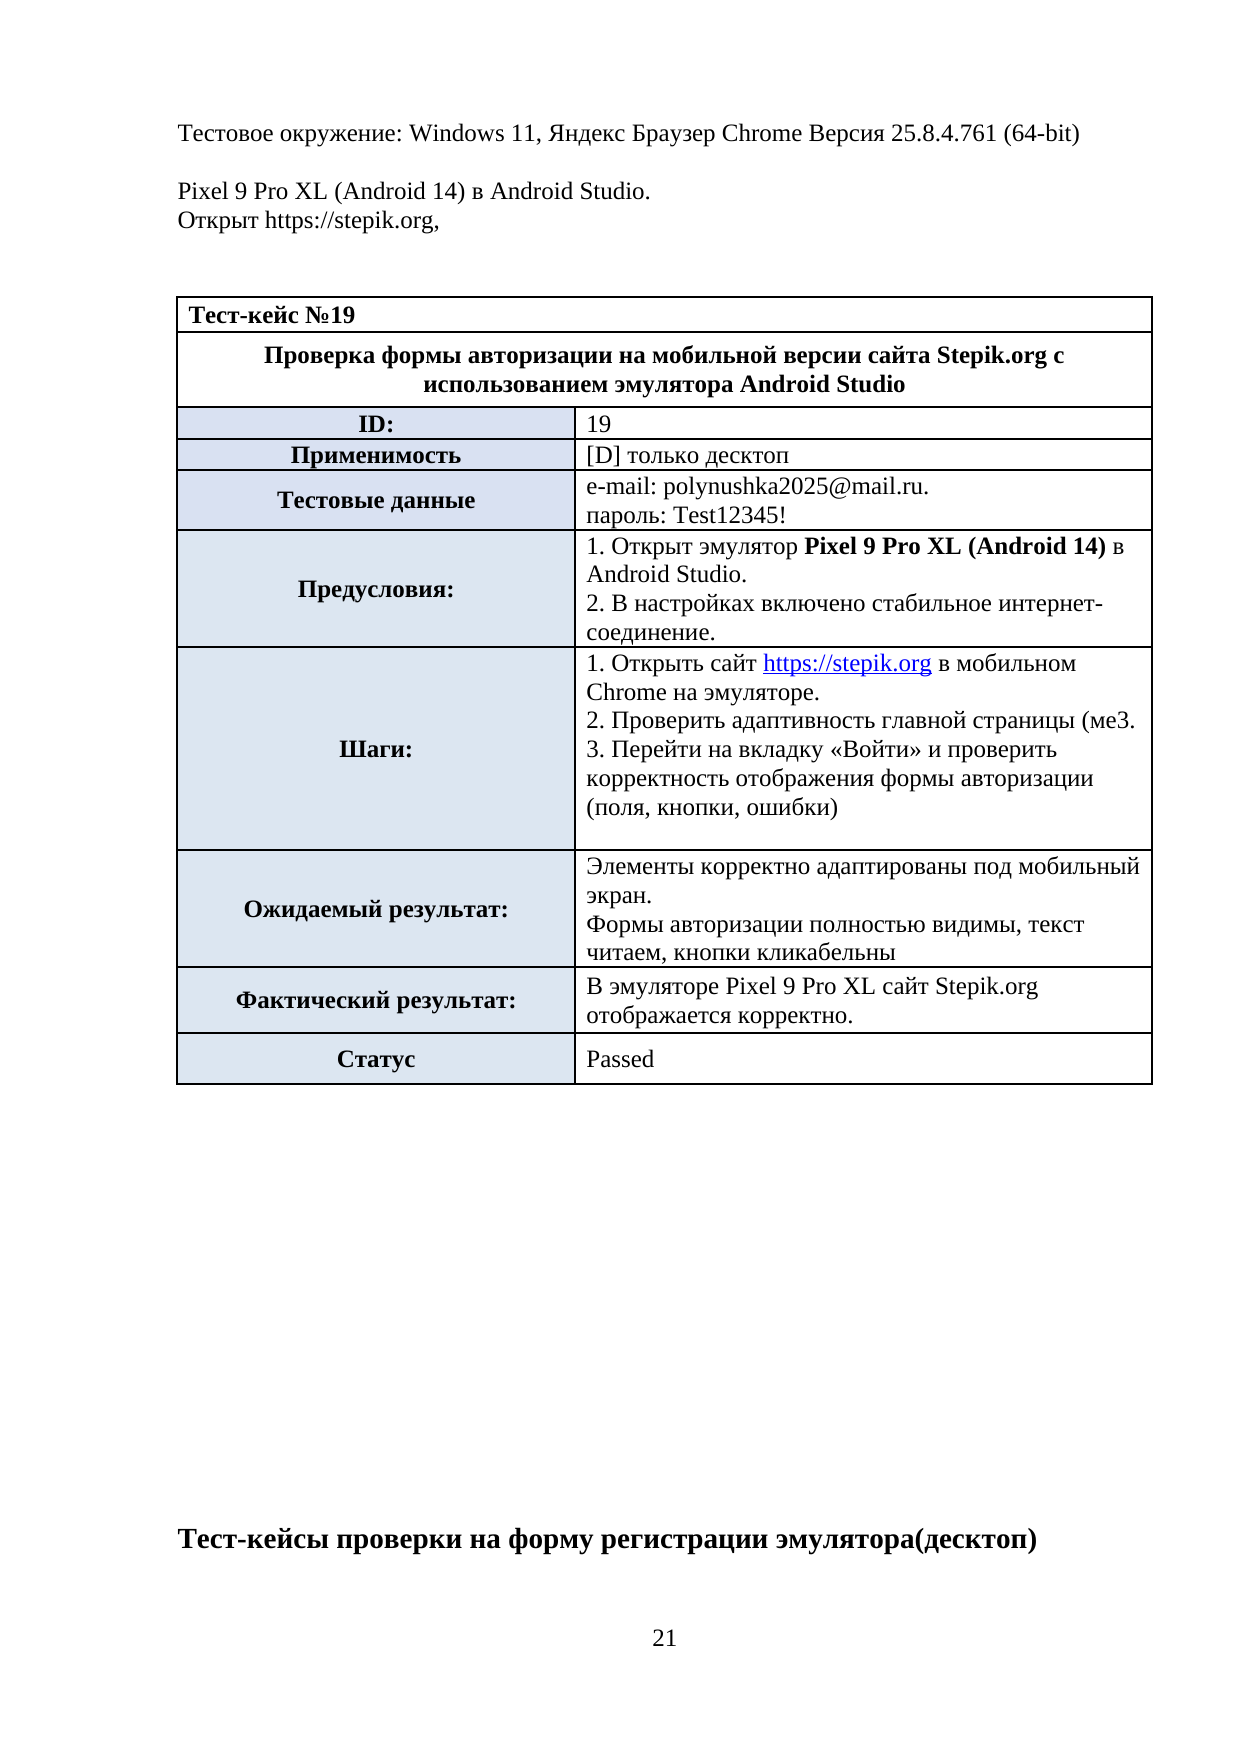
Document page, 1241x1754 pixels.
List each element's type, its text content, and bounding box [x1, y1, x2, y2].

table_cell Ожидаемый результат: [178, 851, 574, 966]
table_cell 19 [576, 408, 1151, 438]
table_cell Статус [178, 1034, 574, 1083]
table_cell [D] только десктоп [576, 440, 1151, 469]
text Тестовое окружение: Windows 11, Яндекс Браузер Chrome Версия 25.8.4.761 (64-bit) [177, 118, 1152, 147]
table_cell Шаги: [178, 648, 574, 849]
table_cell e-mail: polynushka2025@mail.ru. пароль: Test12345! [576, 471, 1151, 529]
table_cell В эмуляторе Pixel 9 Pro XL сайт Stepik.org отображается корректно. [576, 968, 1151, 1032]
table_cell Применимость [178, 440, 574, 469]
table_cell 1. Открыт эмулятор Pixel 9 Pro XL (Android 14) в Android Studio. 2. В настройках включено стабильное интернет-соединение. [576, 531, 1151, 646]
table_cell Passed [576, 1034, 1151, 1083]
table_cell Фактический результат: [178, 968, 574, 1032]
table_cell Тестовые данные [178, 471, 574, 529]
table_cell Проверка формы авторизации на мобильной версии сайта Stepik.org с использованием эмулятора Android Studio [178, 333, 1151, 406]
table_cell ID: [178, 408, 574, 438]
text Тест-кейсы проверки на форму регистрации эмулятора(десктоп) [177, 1521, 1152, 1555]
text Pixel 9 Pro XL (Android 14) в Android Studio. Открыт https://stepik.org, [177, 176, 1152, 233]
table_header Тест-кейс №19 [178, 298, 1151, 331]
table_cell 1. Открыть сайт https://stepik.org в мобильном Chrome на эмуляторе. 2. Проверить адаптивность главной страницы (ме3. 3. Перейти на вкладку «Войти» и проверить корректность отображения формы авторизации (поля, кнопки, ошибки) [576, 648, 1151, 849]
table_cell Предусловия: [178, 531, 574, 646]
table_cell Элементы корректно адаптированы под мобильный экран. Формы авторизации полностью видимы, текст читаем, кнопки кликабельны [576, 851, 1151, 966]
